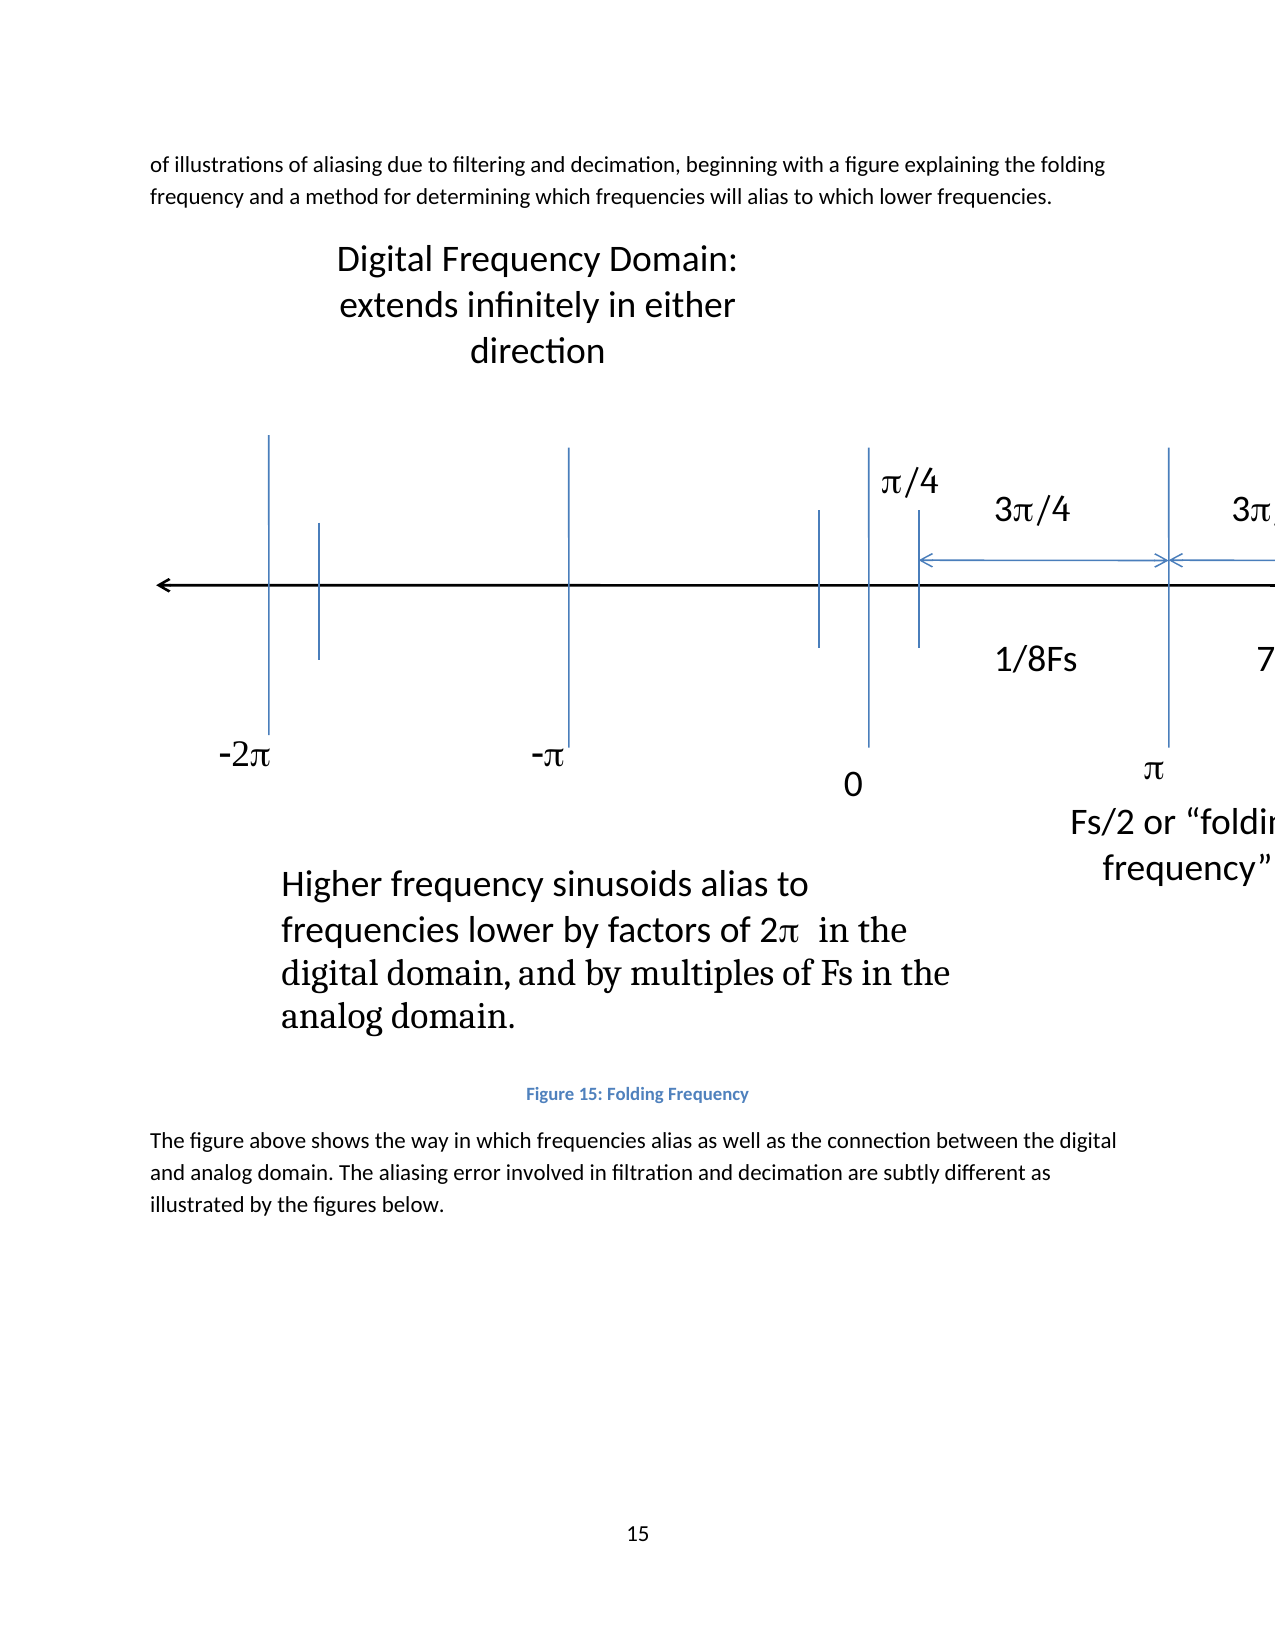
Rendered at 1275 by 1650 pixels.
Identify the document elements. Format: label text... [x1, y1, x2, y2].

text The figure above shows the way in which frequencies alias as well as the connection between the digital and analog domain. The aliasing error involved in filtration and decimation are subtly different as illustrated by the figures below. [150, 1126, 1125, 1218]
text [150, 150, 1125, 210]
